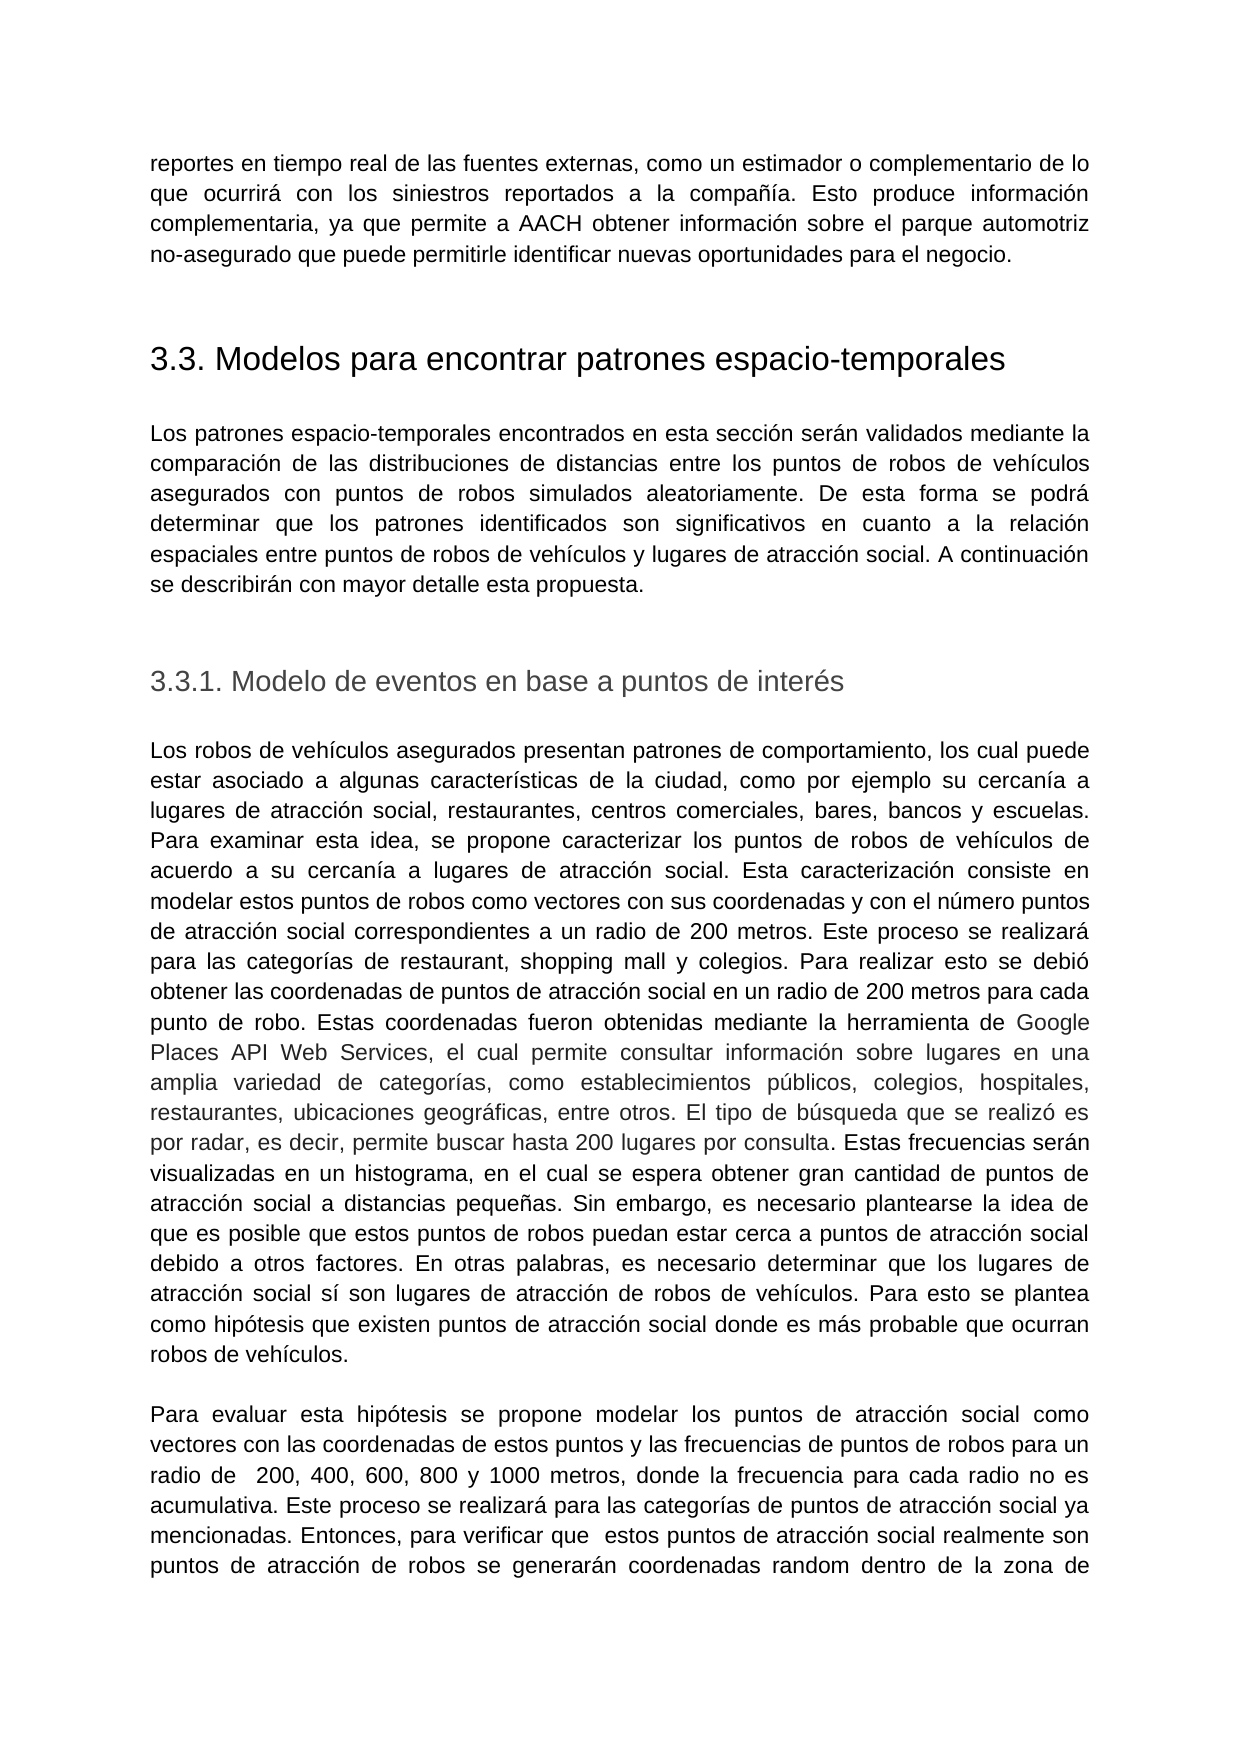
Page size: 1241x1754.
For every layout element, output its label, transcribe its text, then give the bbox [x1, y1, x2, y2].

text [150, 1401, 1090, 1578]
text Los robos de vehículos asegurados presentan patrones de comportamiento, los cual puede estar asociado a algunas características de la ciudad, como por ejemplo su cercanía a lugares de atracción social, restaurantes, centros comerciales, bares, bancos y escuelas. Para examinar esta idea, se propone caracterizar los puntos de robos de vehículos de acuerdo a su cercanía a lugares de atracción social. Esta caracterización consiste en modelar estos puntos de robos como vectores con sus coordenadas y con el número puntos de atracción social correspondientes a un radio de 200 metros. Este proceso se realizará para las categorías de restaurant, shopping mall y colegios. Para realizar esto se debió obtener las coordenadas de puntos de atracción social en un radio de 200 metros para cada punto de robo. Estas coordenadas fueron obtenidas mediante la herramienta de Google Places API Web Services, el cual permite consultar información sobre lugares en una amplia variedad de categorías, como establecimientos públicos, colegios, hospitales, restaurantes, ubicaciones geográficas, entre otros. El tipo de búsqueda que se realizó es por radar, es decir, permite buscar hasta 200 lugares por consulta. Estas frecuencias serán visualizadas en un histograma, en el cual se espera obtener gran cantidad de puntos de atracción social a distancias pequeñas. Sin embargo, es necesario plantearse la idea de que es posible que estos puntos de robos puedan estar cerca a puntos de atracción social debido a otros factores. En otras palabras, es necesario determinar que los lugares de atracción social sí son lugares de atracción de robos de vehículos. Para esto se plantea como hipótesis que existen puntos de atracción social donde es más probable que ocurran robos de vehículos. [150, 737, 1090, 1367]
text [150, 150, 1090, 267]
text Los patrones espacio-temporales encontrados en esta sección serán validados mediante la comparación de las distribuciones de distancias entre los puntos de robos de vehículos asegurados con puntos de robos simulados aleatoriamente. De esta forma se podrá determinar que los patrones identificados son significativos en cuanto a la relación espaciales entre puntos de robos de vehículos y lugares de atracción social. A continuación se describirán con mayor detalle esta propuesta. [150, 420, 1090, 597]
subtitle 3.3. Modelos para encontrar patrones espacio-temporales [150, 338, 1090, 377]
subtitle 3.3.1. Modelo de eventos en base a puntos de interés [150, 664, 1090, 698]
